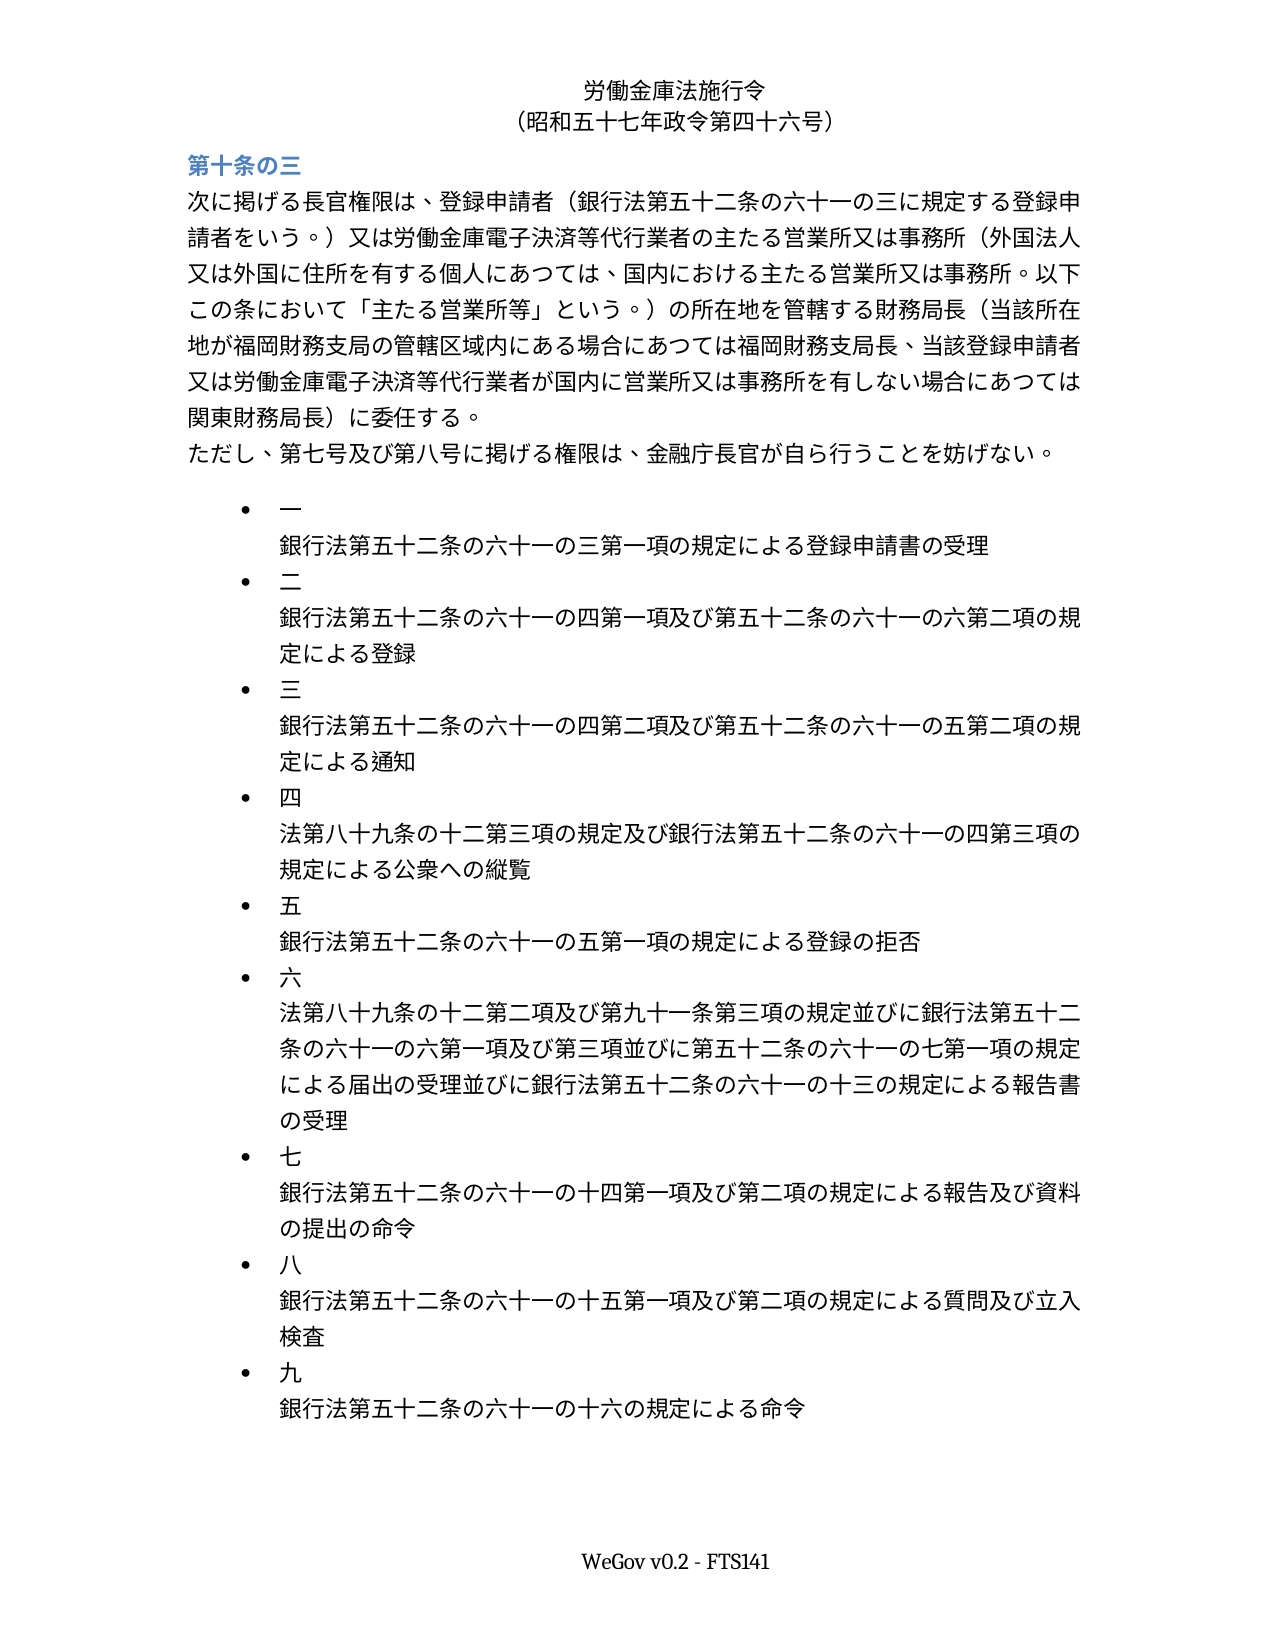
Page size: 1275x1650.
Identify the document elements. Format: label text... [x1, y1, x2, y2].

list 二 銀行法第五十二条の六十一の四第一項及び第五十二条の六十一の六第二項の規定による登録 [242, 566, 1087, 669]
list 四 法第八十九条の十二第三項の規定及び銀行法第五十二条の六十一の四第三項の規定による公衆への縦覧 [242, 782, 1087, 885]
text 次に掲げる長官権限は、登録申請者（銀行法第五十二条の六十一の三に規定する登録申請者をいう。）又は労働金庫電子決済等代行業者の主たる営業所又は事務所（外国法人又は外国に住所を有する個人にあつては、国内における主たる営業所又は事務所。以下この条において「主たる営業所等」という。）の所在地を管轄する財務局長（当該所在地が福岡財務支局の管轄区域内にある場合にあつては福岡財務支局長、当該登録申請者又は労働金庫電子決済等代行業者が国内に営業所又は事務所を有しない場合にあつては関東財務局長）に委任する。 ただし、第七号及び第八号に掲げる権限は、金融庁長官が自ら行うことを妨げない。 [187, 186, 1087, 469]
list 六 法第八十九条の十二第二項及び第九十一条第三項の規定並びに銀行法第五十二条の六十一の六第一項及び第三項並びに第五十二条の六十一の七第一項の規定による届出の受理並びに銀行法第五十二条の六十一の十三の規定による報告書の受理 [242, 961, 1087, 1136]
list 九 銀行法第五十二条の六十一の十六の規定による命令 [242, 1357, 1087, 1424]
list 一 銀行法第五十二条の六十一の三第一項の規定による登録申請書の受理 [242, 494, 1087, 561]
subtitle 第十条の三 [187, 150, 1087, 181]
list 七 銀行法第五十二条の六十一の十四第一項及び第二項の規定による報告及び資料の提出の命令 [242, 1141, 1087, 1244]
list 八 銀行法第五十二条の六十一の十五第一項及び第二項の規定による質問及び立入検査 [242, 1249, 1087, 1352]
list 五 銀行法第五十二条の六十一の五第一項の規定による登録の拒否 [242, 889, 1087, 957]
list 三 銀行法第五十二条の六十一の四第二項及び第五十二条の六十一の五第二項の規定による通知 [242, 674, 1087, 777]
